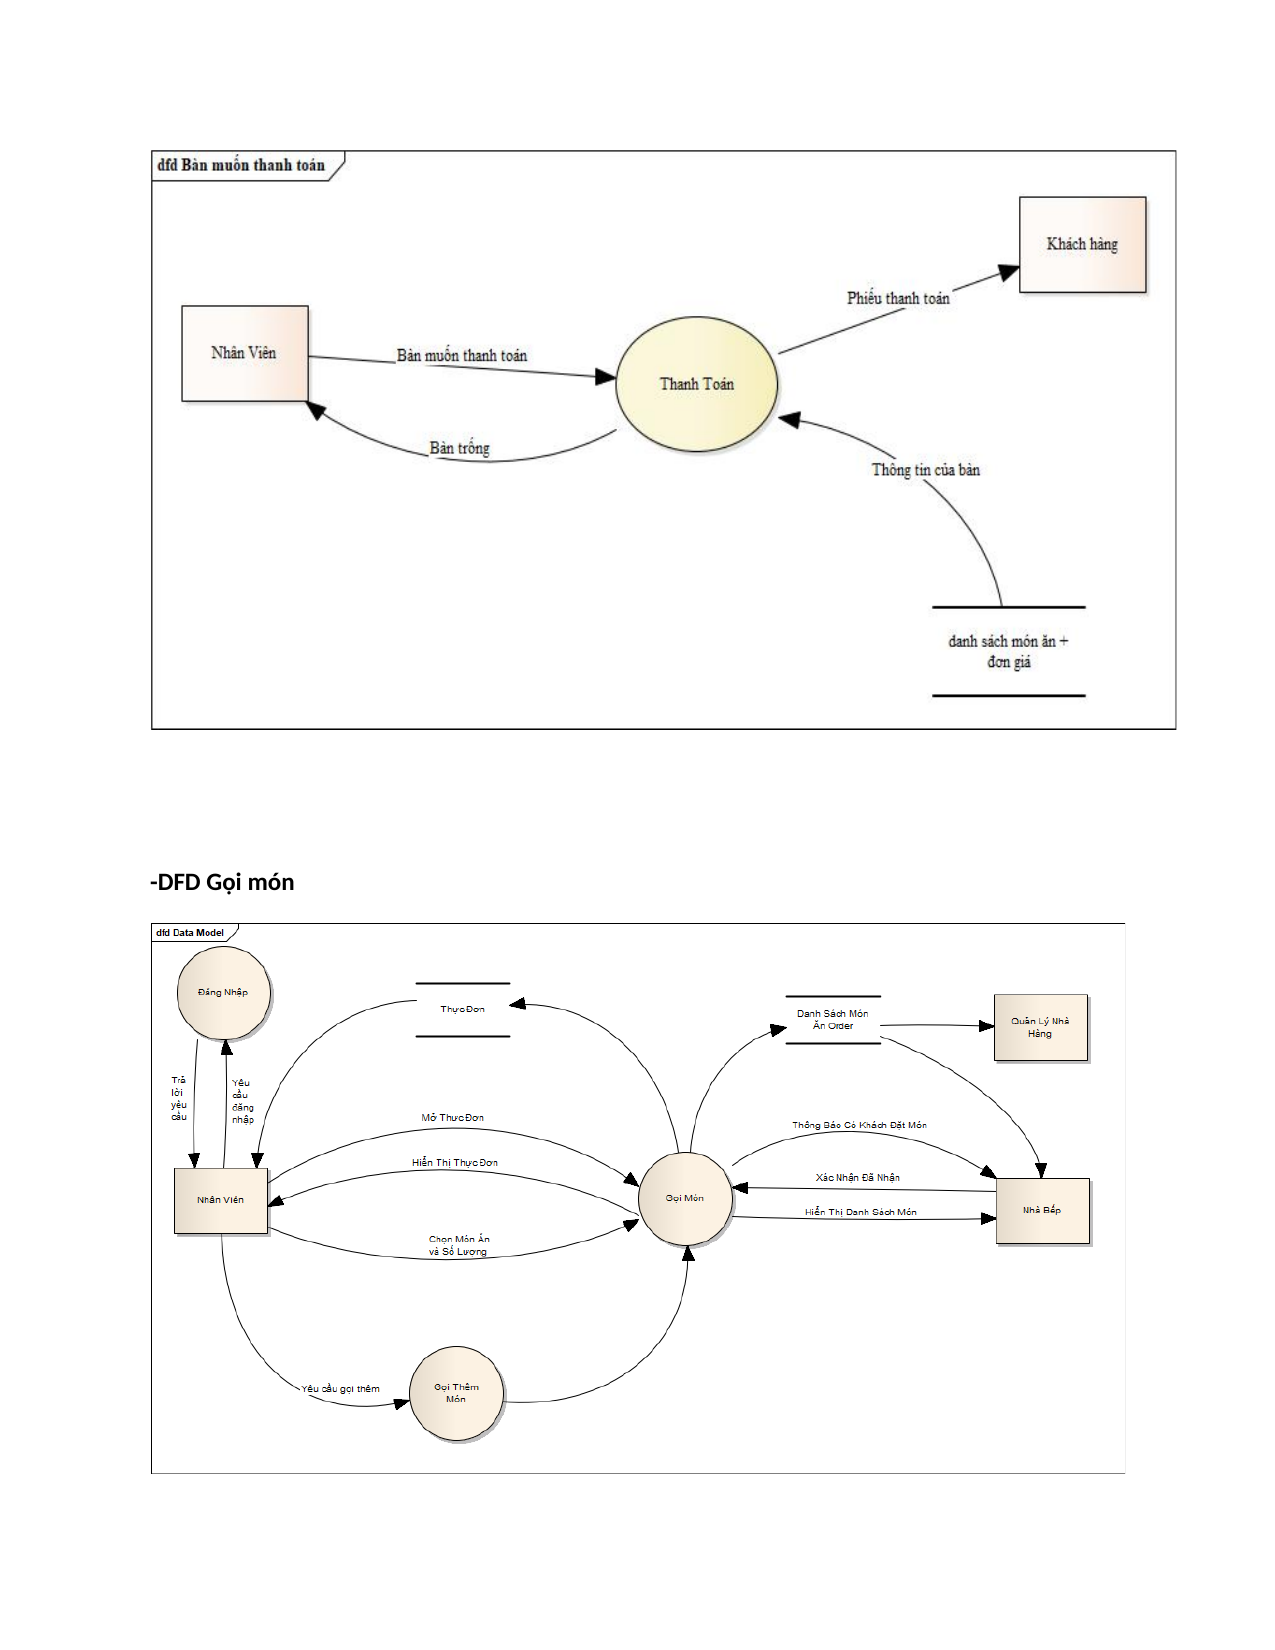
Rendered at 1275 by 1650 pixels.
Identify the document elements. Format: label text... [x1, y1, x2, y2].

picture [150, 922, 1125, 1474]
picture [150, 150, 1177, 730]
text -DFD Gọi món [150, 866, 1125, 897]
